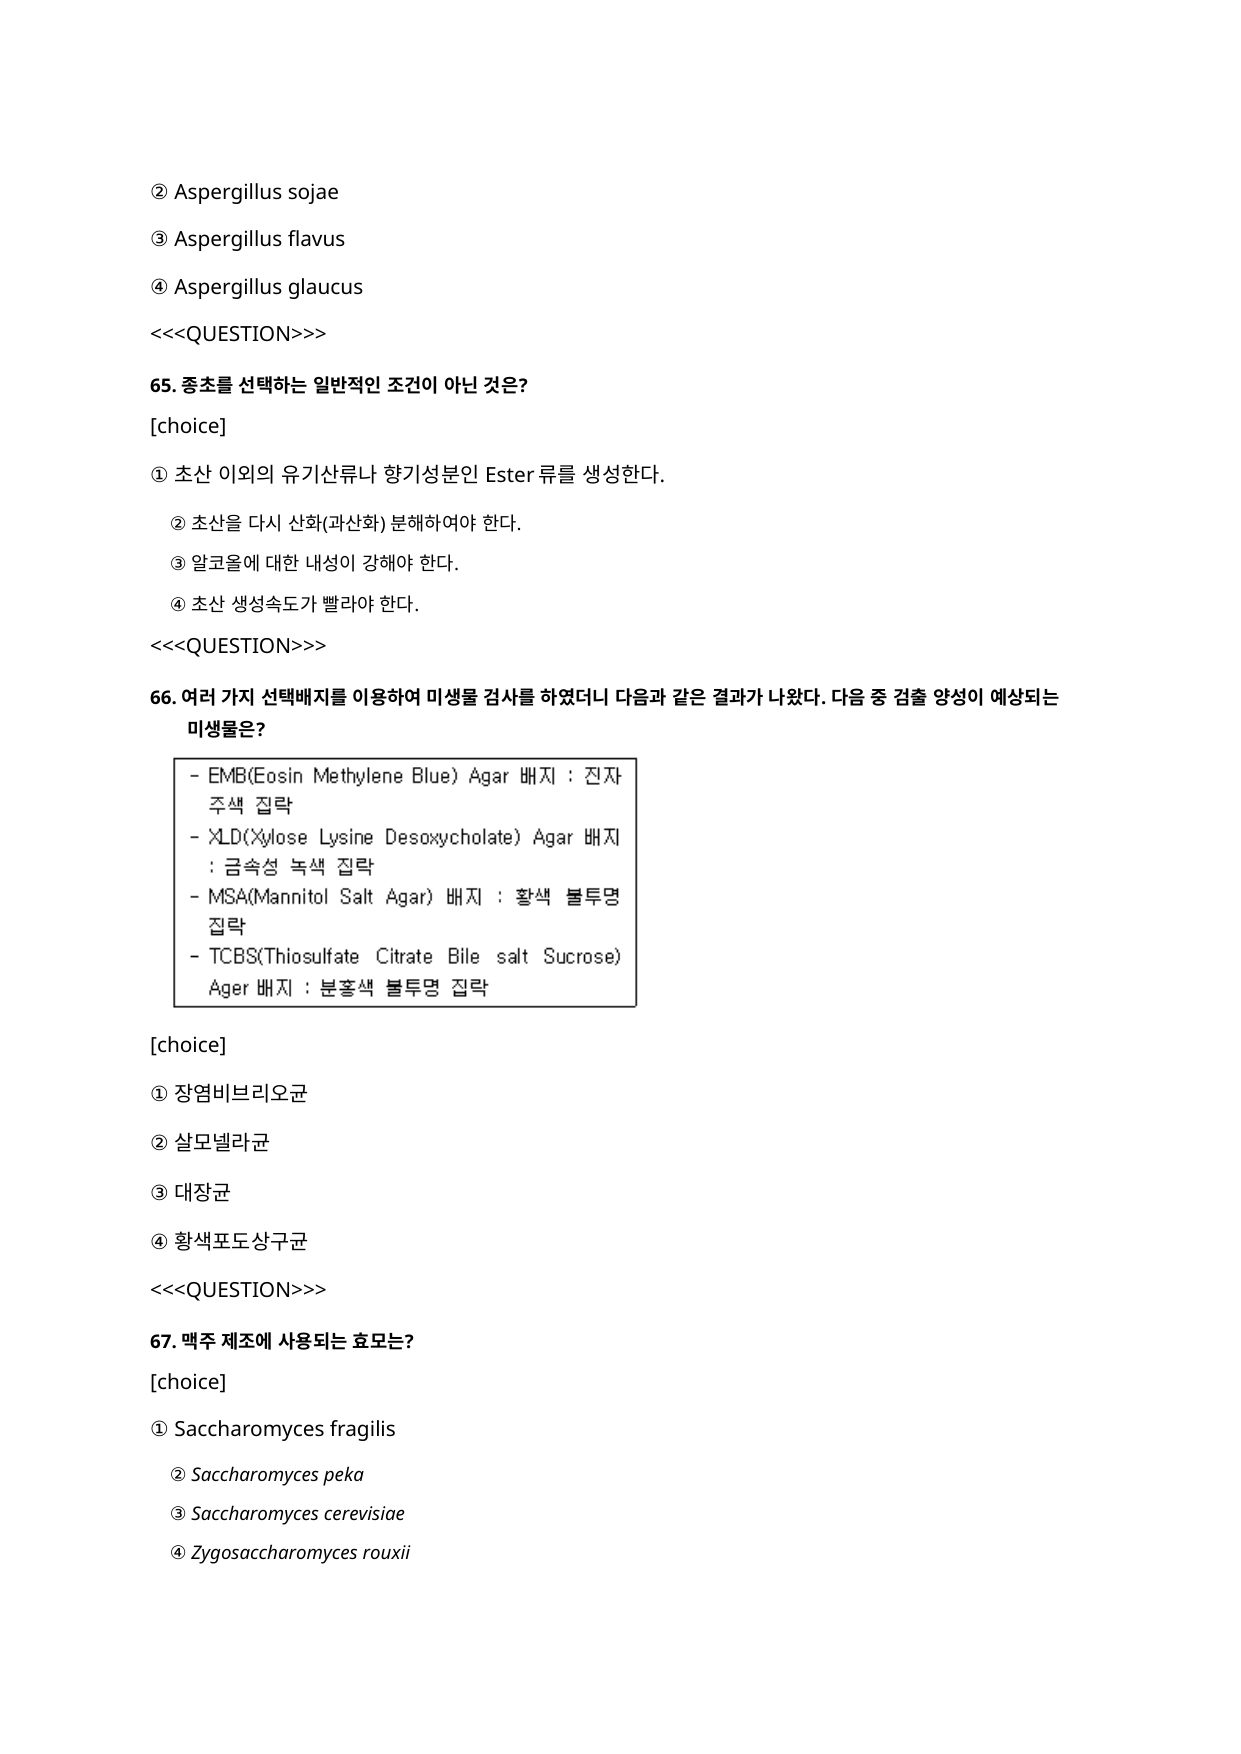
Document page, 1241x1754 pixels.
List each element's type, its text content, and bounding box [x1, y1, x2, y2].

text [choice] [150, 1030, 1090, 1058]
text ④ 초산 생성속도가 빨라야 한다. [150, 590, 1090, 617]
text ① 장염비브리오균 [150, 1077, 1090, 1108]
text ③ Saccharomyces cerevisiae [150, 1501, 1090, 1526]
text ④ 황색포도상구균 [150, 1225, 1090, 1256]
text ③ Aspergillus flavus [150, 224, 1090, 253]
text ② Saccharomyces peka [150, 1462, 1090, 1487]
text ② 살모넬라균 [150, 1127, 1090, 1157]
text [choice] [150, 411, 1090, 440]
text 65. 종초를 선택하는 일반적인 조건이 아닌 것은? [150, 371, 1090, 398]
text [choice] [150, 1367, 1090, 1396]
text <<<QUESTION>>> [150, 1275, 1090, 1303]
text <<<QUESTION>>> [150, 631, 1090, 659]
picture [169, 756, 642, 1011]
text ③ 대장균 [150, 1176, 1090, 1206]
text <<<QUESTION>>> [150, 319, 1090, 347]
text ② 초산을 다시 산화(과산화) 분해하여야 한다. [150, 508, 1090, 535]
text ① Saccharomyces fragilis [150, 1414, 1090, 1443]
text ② Aspergillus sojae [150, 177, 1090, 206]
text ④ Zygosaccharomyces rouxii [150, 1540, 1090, 1565]
text ③ 알코올에 대한 내성이 강해야 한다. [150, 549, 1090, 576]
text 67. 맥주 제조에 사용되는 효모는? [150, 1326, 1090, 1353]
text 66. 여러 가지 선택배지를 이용하여 미생물 검사를 하였더니 다음과 같은 결과가 나왔다. 다음 중 검출 양성이 예상되는 미생물은? [150, 682, 1090, 742]
text ① 초산 이외의 유기산류나 향기성분인 Ester류를 생성한다. [150, 459, 1090, 489]
text ④ Aspergillus glaucus [150, 272, 1090, 300]
